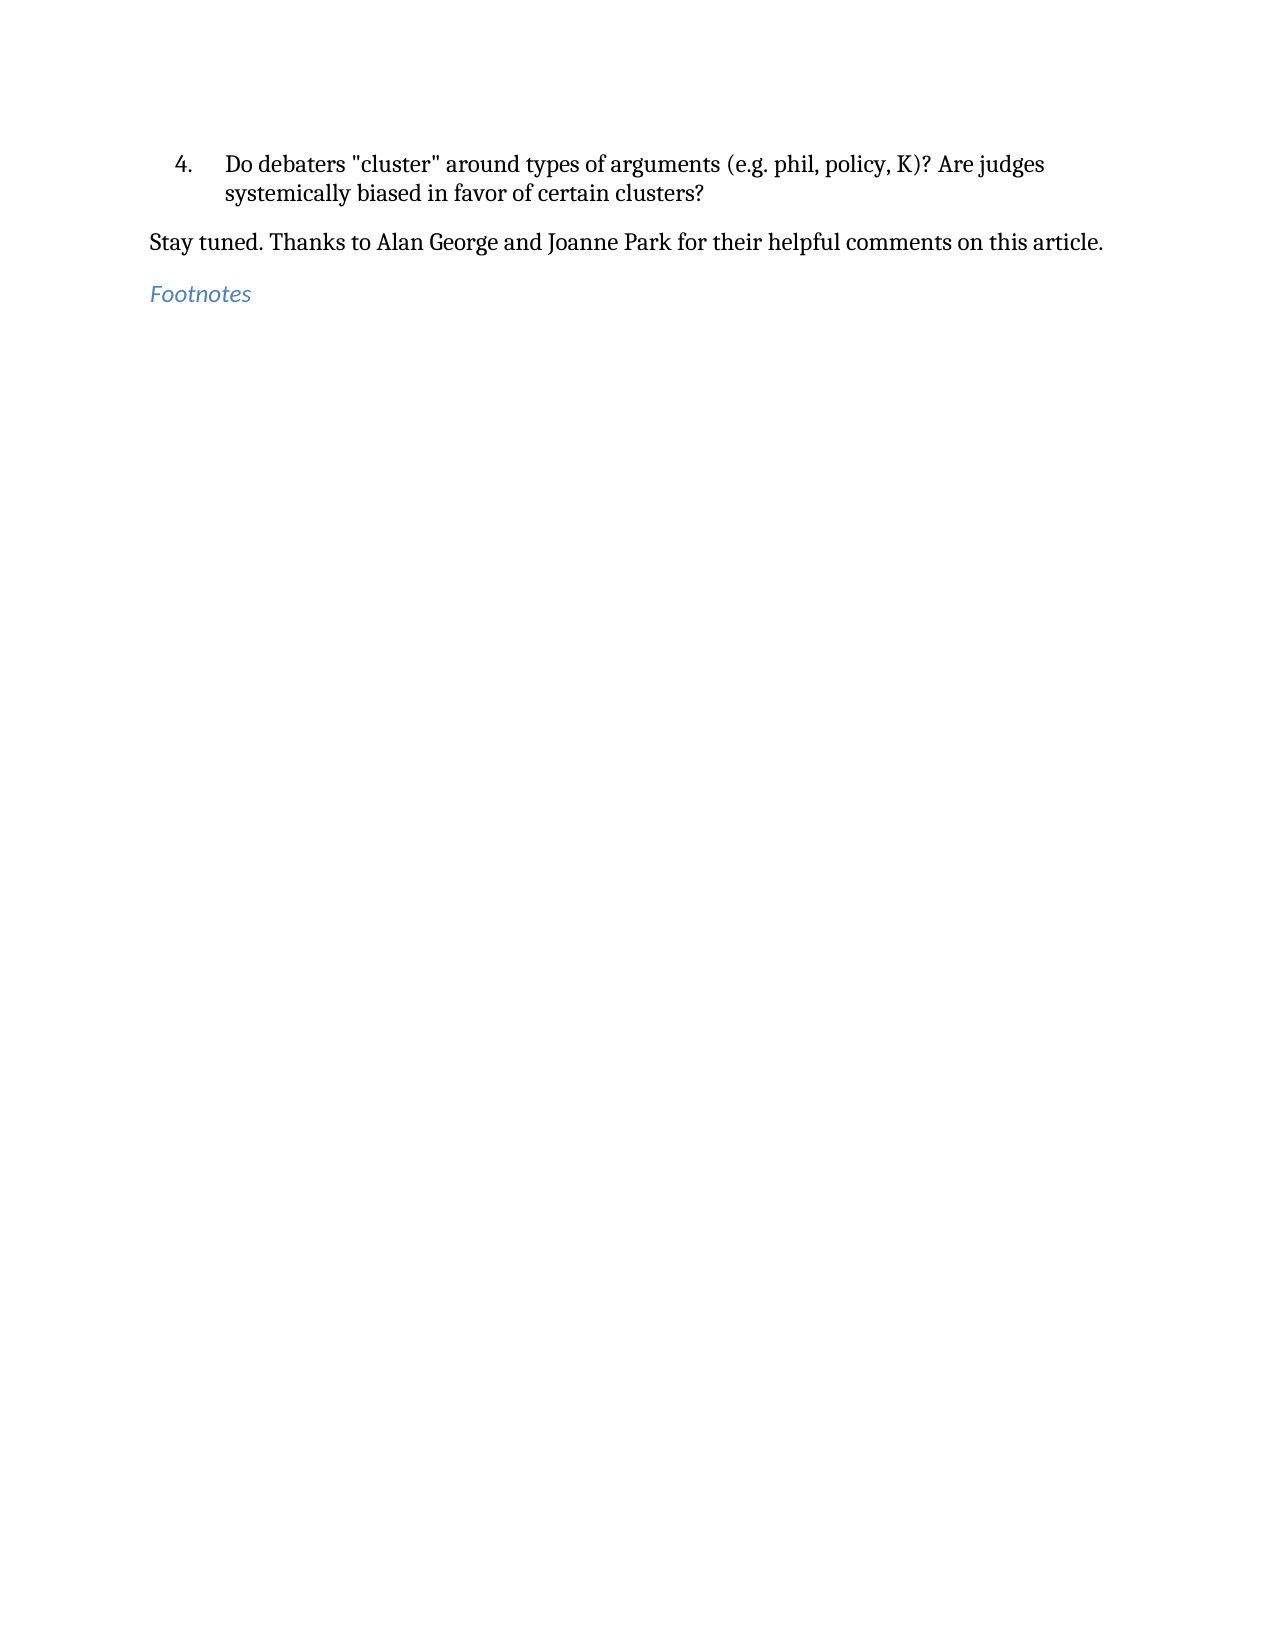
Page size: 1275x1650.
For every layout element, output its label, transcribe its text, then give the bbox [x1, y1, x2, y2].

list Do debaters "cluster" around types of arguments (e.g. phil, policy, K)? Are judges systemically biased in favor of certain clusters? [175, 150, 1125, 207]
text Stay tuned. Thanks to Alan George and Joanne Park for their helpful comments on this article. [150, 228, 1125, 257]
subtitle Footnotes [150, 278, 1125, 308]
